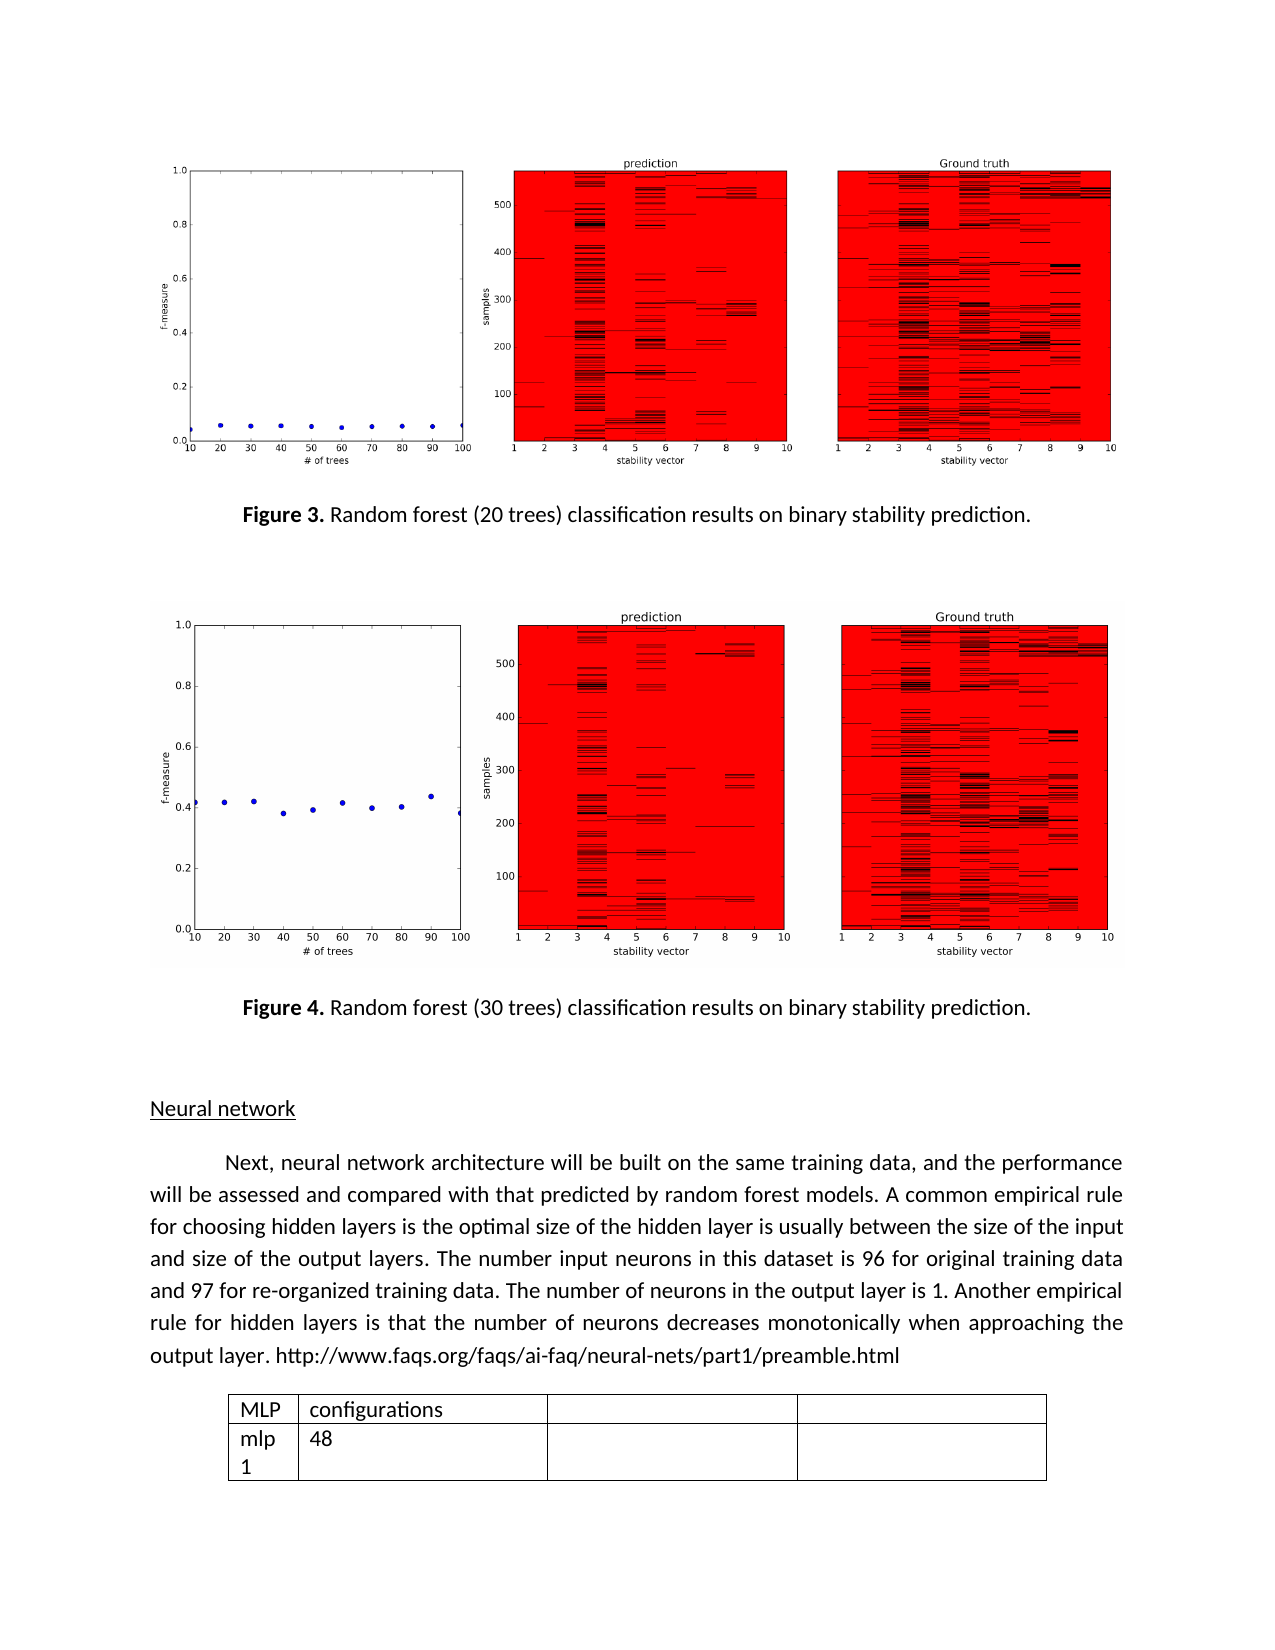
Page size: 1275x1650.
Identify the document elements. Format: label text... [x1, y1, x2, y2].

table_header configurations [299, 1395, 547, 1423]
table_cell [798, 1424, 1046, 1480]
text Figure 4. Random forest (30 trees) classification results on binary stability prediction. [150, 993, 1125, 1021]
table_header MLP [229, 1395, 298, 1423]
table_header [798, 1395, 1046, 1423]
picture [150, 150, 1125, 475]
picture [150, 601, 1125, 968]
text Neural network [150, 1094, 1125, 1123]
table_cell [548, 1424, 797, 1480]
table_header [548, 1395, 797, 1423]
table_cell 48 [299, 1424, 547, 1480]
text Next, neural network architecture will be built on the same training data, and the performance will be assessed and compared with that predicted by random forest models. A common empirical rule for choosing hidden layers is the optimal size of the hidden layer is usually between the size of the input and size of the output layers. The number input neurons in this dataset is 96 for original training data and 97 for re-organized training data. The number of neurons in the output layer is 1. Another empirical rule for hidden layers is that the number of neurons decreases monotonically when approaching the output layer. http://www.faqs.org/faqs/ai-faq/neural-nets/part1/preamble.html [150, 1148, 1125, 1369]
text Figure 3. Random forest (20 trees) classification results on binary stability prediction. [150, 500, 1125, 528]
table_cell mlp1 [229, 1424, 298, 1480]
